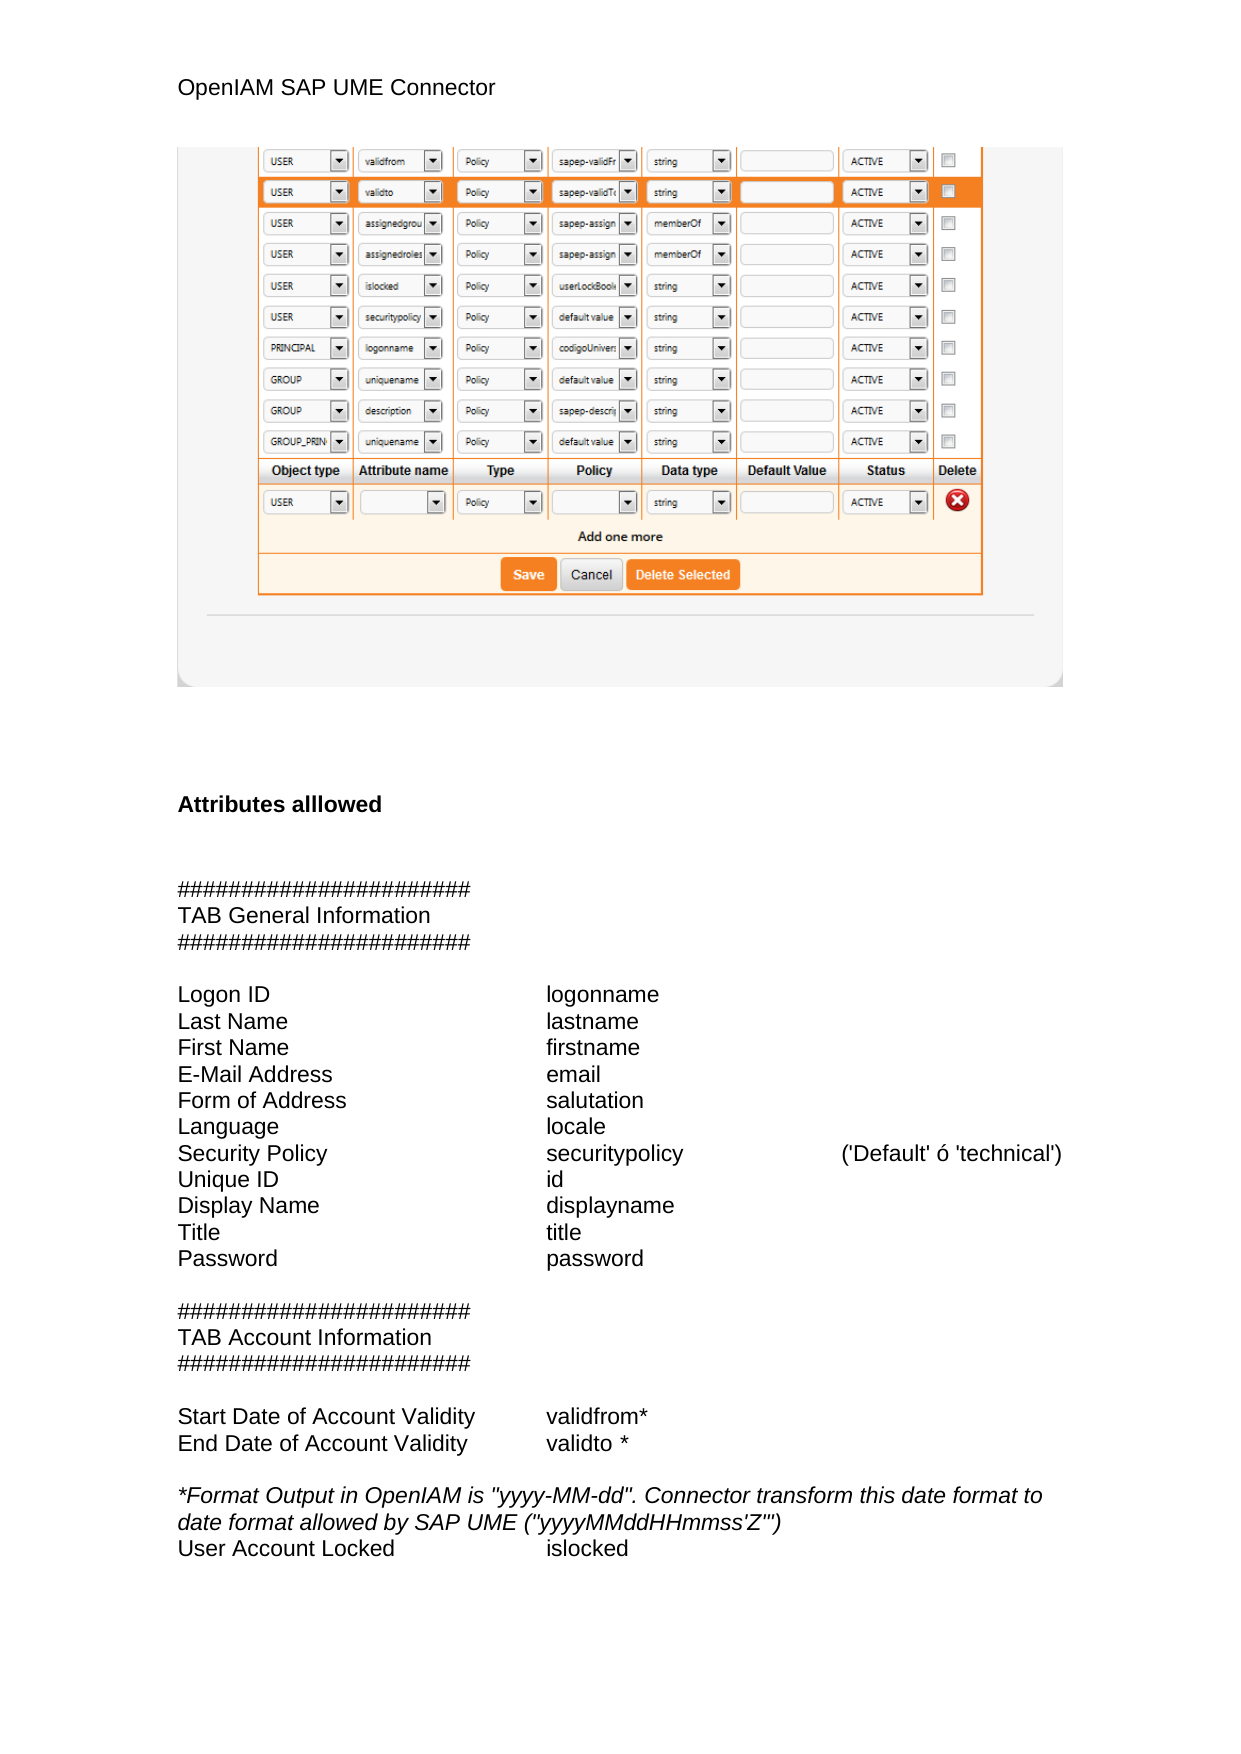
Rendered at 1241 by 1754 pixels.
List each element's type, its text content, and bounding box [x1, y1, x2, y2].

text First Name firstname [177, 1034, 1063, 1061]
text User Account Locked islocked [177, 1535, 1063, 1561]
text ####################### [177, 876, 1063, 902]
text ####################### [177, 1350, 1063, 1377]
text Language locale [177, 1113, 1063, 1139]
text E-Mail Address email [177, 1061, 1063, 1087]
text Last Name lastname [177, 1008, 1063, 1034]
text Title title [177, 1219, 1063, 1245]
text Security Policy securitypolicy ('Default' ó 'technical') [177, 1139, 1063, 1166]
text TAB General Information [177, 902, 1063, 929]
text End Date of Account Validity validto * [177, 1429, 1063, 1456]
text TAB Account Information [177, 1324, 1063, 1350]
text Password password [177, 1245, 1063, 1271]
text *Format Output in OpenIAM is "yyyy-MM-dd". Connector transform this date format to date format allowed by SAP UME ("yyyyMMddHHmmss'Z'") [177, 1482, 1063, 1535]
text Logon ID logonname [177, 981, 1063, 1008]
text Start Date of Account Validity validfrom* [177, 1403, 1063, 1429]
text Unique ID id [177, 1166, 1063, 1192]
text ####################### [177, 929, 1063, 955]
text ####################### [177, 1298, 1063, 1324]
text Display Name displayname [177, 1192, 1063, 1219]
picture [177, 147, 1063, 687]
text Form of Address salutation [177, 1087, 1063, 1113]
subtitle Attributes alllowed [177, 791, 1063, 817]
